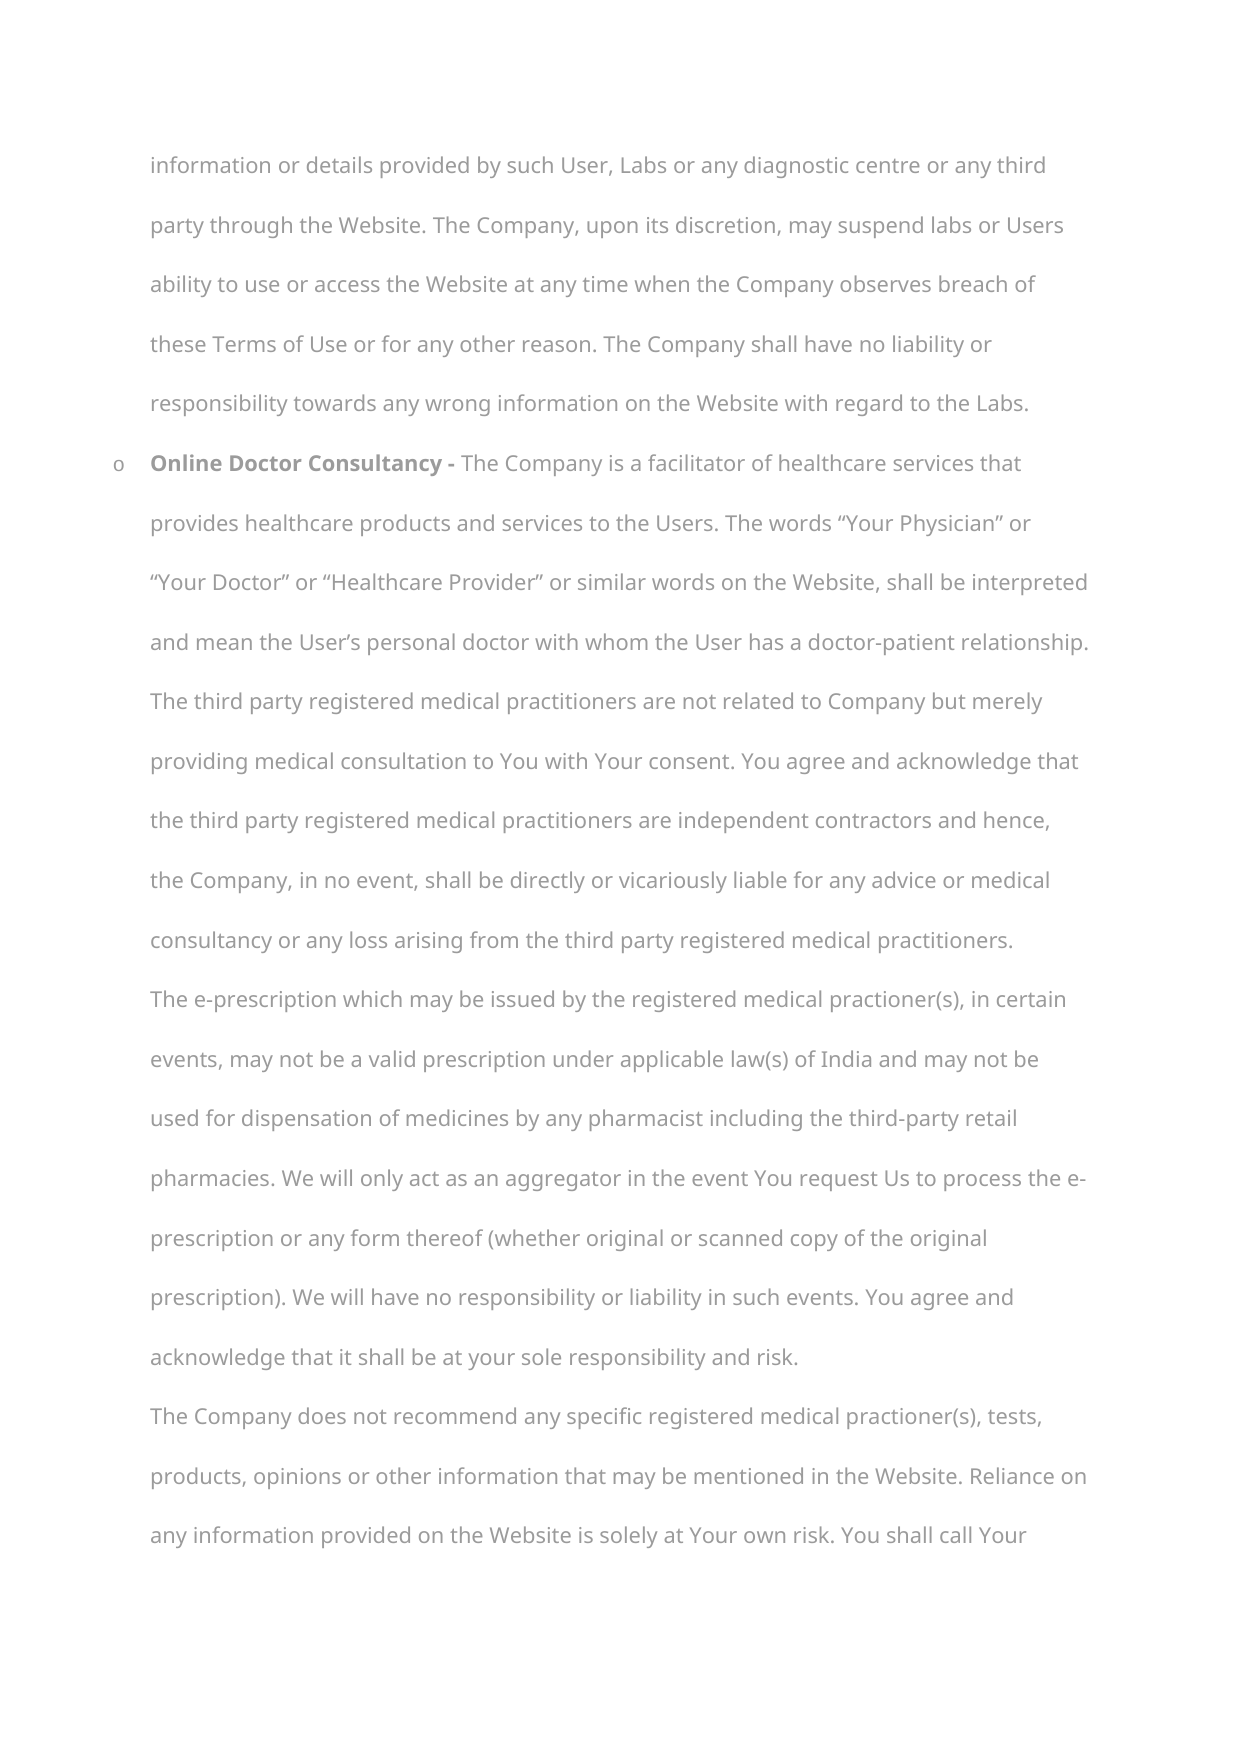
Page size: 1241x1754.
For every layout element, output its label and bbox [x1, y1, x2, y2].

list [112, 150, 1090, 418]
list [112, 448, 1090, 1550]
